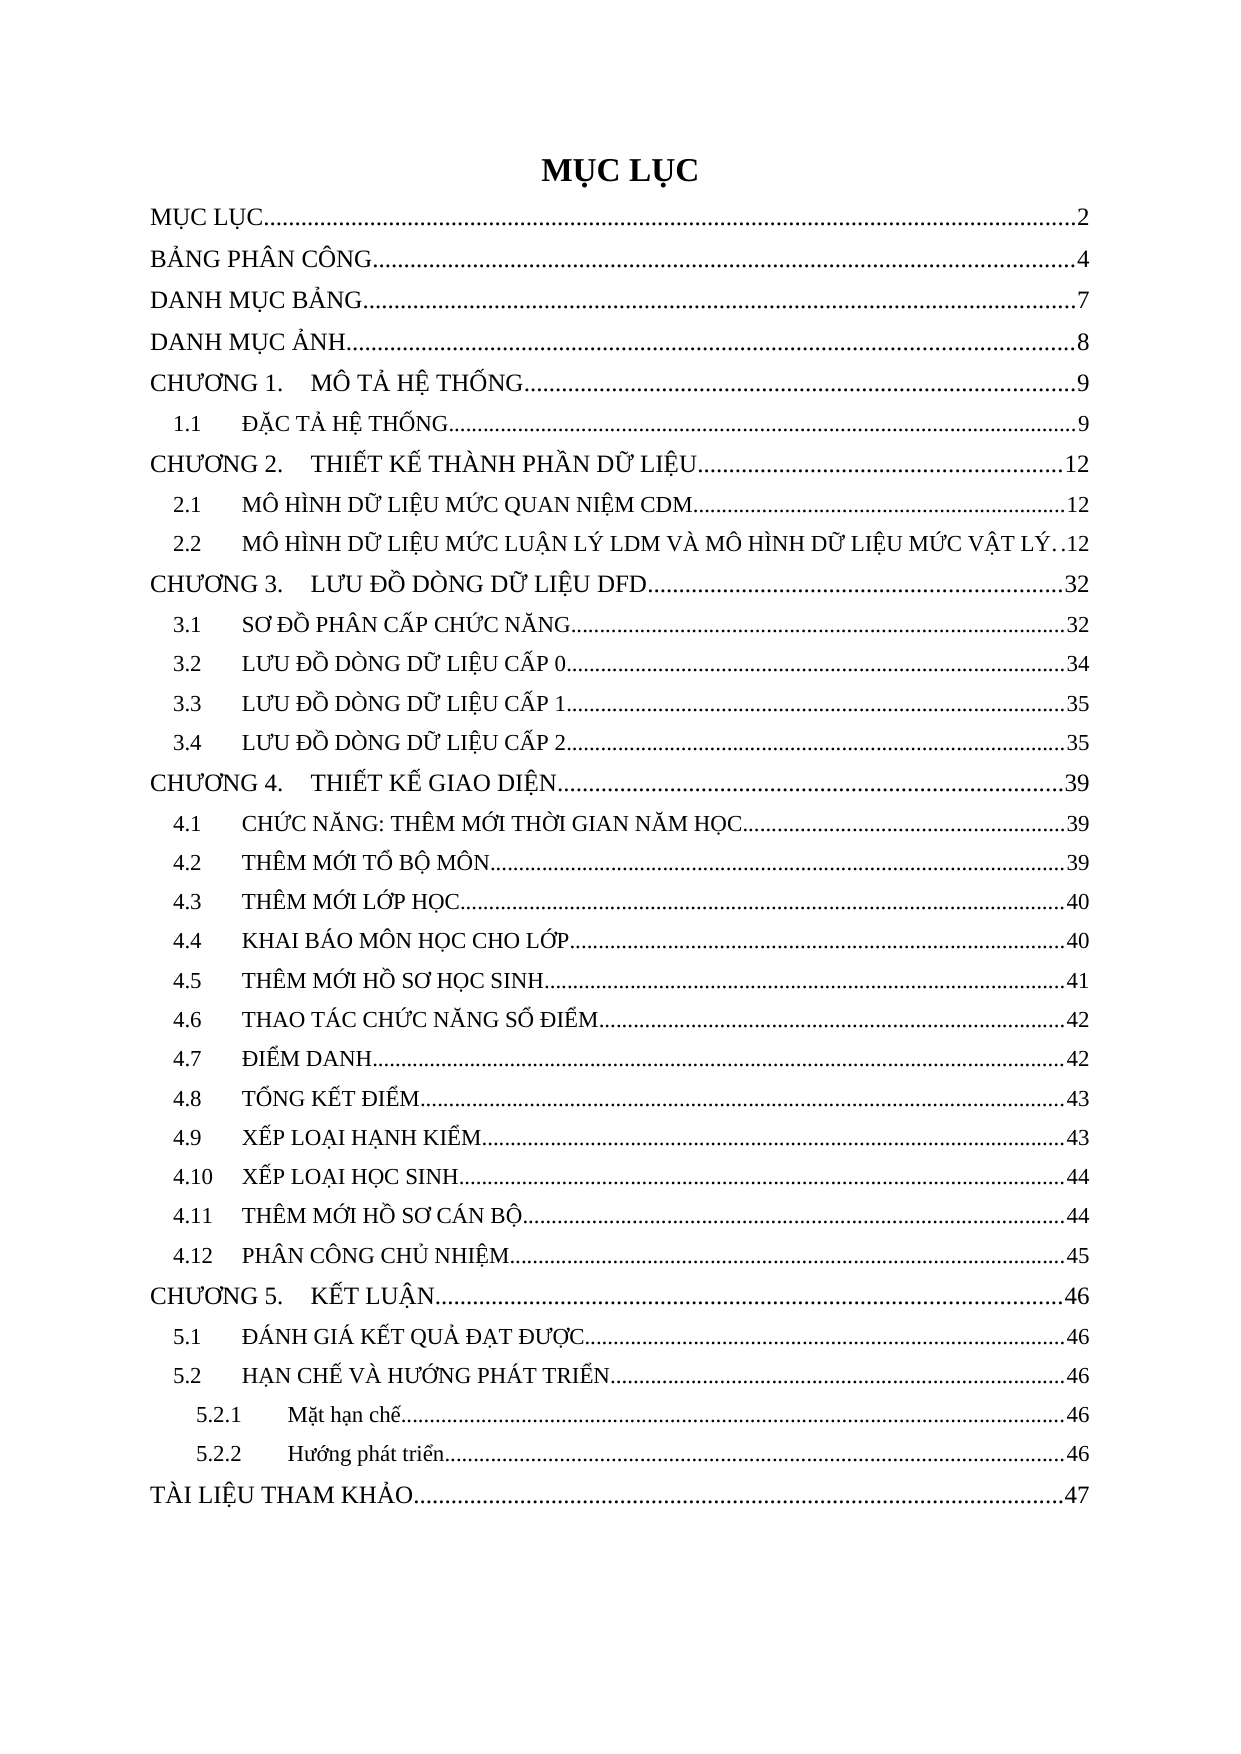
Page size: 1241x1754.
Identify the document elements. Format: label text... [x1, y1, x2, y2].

text CHƯƠNG 2. THIẾT KẾ THÀNH PHẦN DỮ LIỆU 12 [150, 449, 1090, 478]
text 4.8 Tổng kết điểm 43 [173, 1085, 1090, 1111]
text danh mục ảnh 8 [150, 327, 1090, 356]
text BẢNG PHÂN CÔNG 4 [150, 244, 1090, 273]
text 4.6 Thao tác chức năng Sổ điểm 42 [173, 1006, 1090, 1032]
text 4.12 Phân công chủ nhiệm 45 [173, 1242, 1090, 1268]
text 3.2 Lưu đồ dòng dữ liệu cấp 0 34 [173, 650, 1090, 677]
text CHƯƠNG 3. Lưu đồ dòng dữ liệu DFD 32 [150, 569, 1090, 598]
text 5.1 Đánh giá kết quả đạt được 46 [173, 1323, 1090, 1349]
text 3.4 Lưu đồ dòng dữ liệu cấp 2 35 [173, 729, 1090, 755]
text tài liệu tham khảo 47 [150, 1480, 1090, 1508]
text 4.7 Điểm danh 42 [173, 1045, 1090, 1072]
text 4.4 Khai báo môn học cho lớp 40 [173, 928, 1090, 954]
text 4.3 Thêm mới lớp học 40 [173, 888, 1090, 915]
text 2.2 Mô hình dữ liệu mức luận lý LDM và mô hình dữ liệu mức vật lý 12 [173, 530, 1090, 556]
text 5.2.1 Mặt hạn chế 46 [196, 1401, 1090, 1428]
text 4.10 Xếp loại học sinh 44 [173, 1163, 1090, 1189]
text danh mục bảng 7 [150, 285, 1090, 314]
text 2.1 Mô hình dữ liệu mức quan niệm CDM 12 [173, 491, 1090, 517]
text 5.2 hạn chế và hướng phát triển 46 [173, 1362, 1090, 1388]
text 3.1 Sơ đồ phân cấp chức năng 32 [173, 611, 1090, 637]
text CHƯƠNG 4. Thiết kế giao diện 39 [150, 768, 1090, 797]
text 4.2 Thêm mới tổ bộ môn 39 [173, 849, 1090, 875]
text 4.5 Thêm mới hồ sơ học sinh 41 [173, 967, 1090, 993]
text mục lục 2 [150, 202, 1090, 231]
text 5.2.2 Hướng phát triển 46 [196, 1441, 1090, 1467]
text 4.9 Xếp loại hạnh kiểm 43 [173, 1124, 1090, 1150]
text 4.11 Thêm mới hồ sơ cán bộ 44 [173, 1202, 1090, 1229]
text CHƯƠNG 1. MÔ TẢ HỆ THỐNG 9 [150, 368, 1090, 397]
text CHƯƠNG 5. Kết luận 46 [150, 1281, 1090, 1310]
subtitle mục lục [150, 150, 1090, 188]
text 4.1 Chức năng: Thêm mới thời gian năm học 39 [173, 810, 1090, 836]
text 3.3 Lưu đồ dòng dữ liệu cấp 1 35 [173, 689, 1090, 716]
text 1.1 Đặc tả hệ thống 9 [173, 410, 1090, 436]
